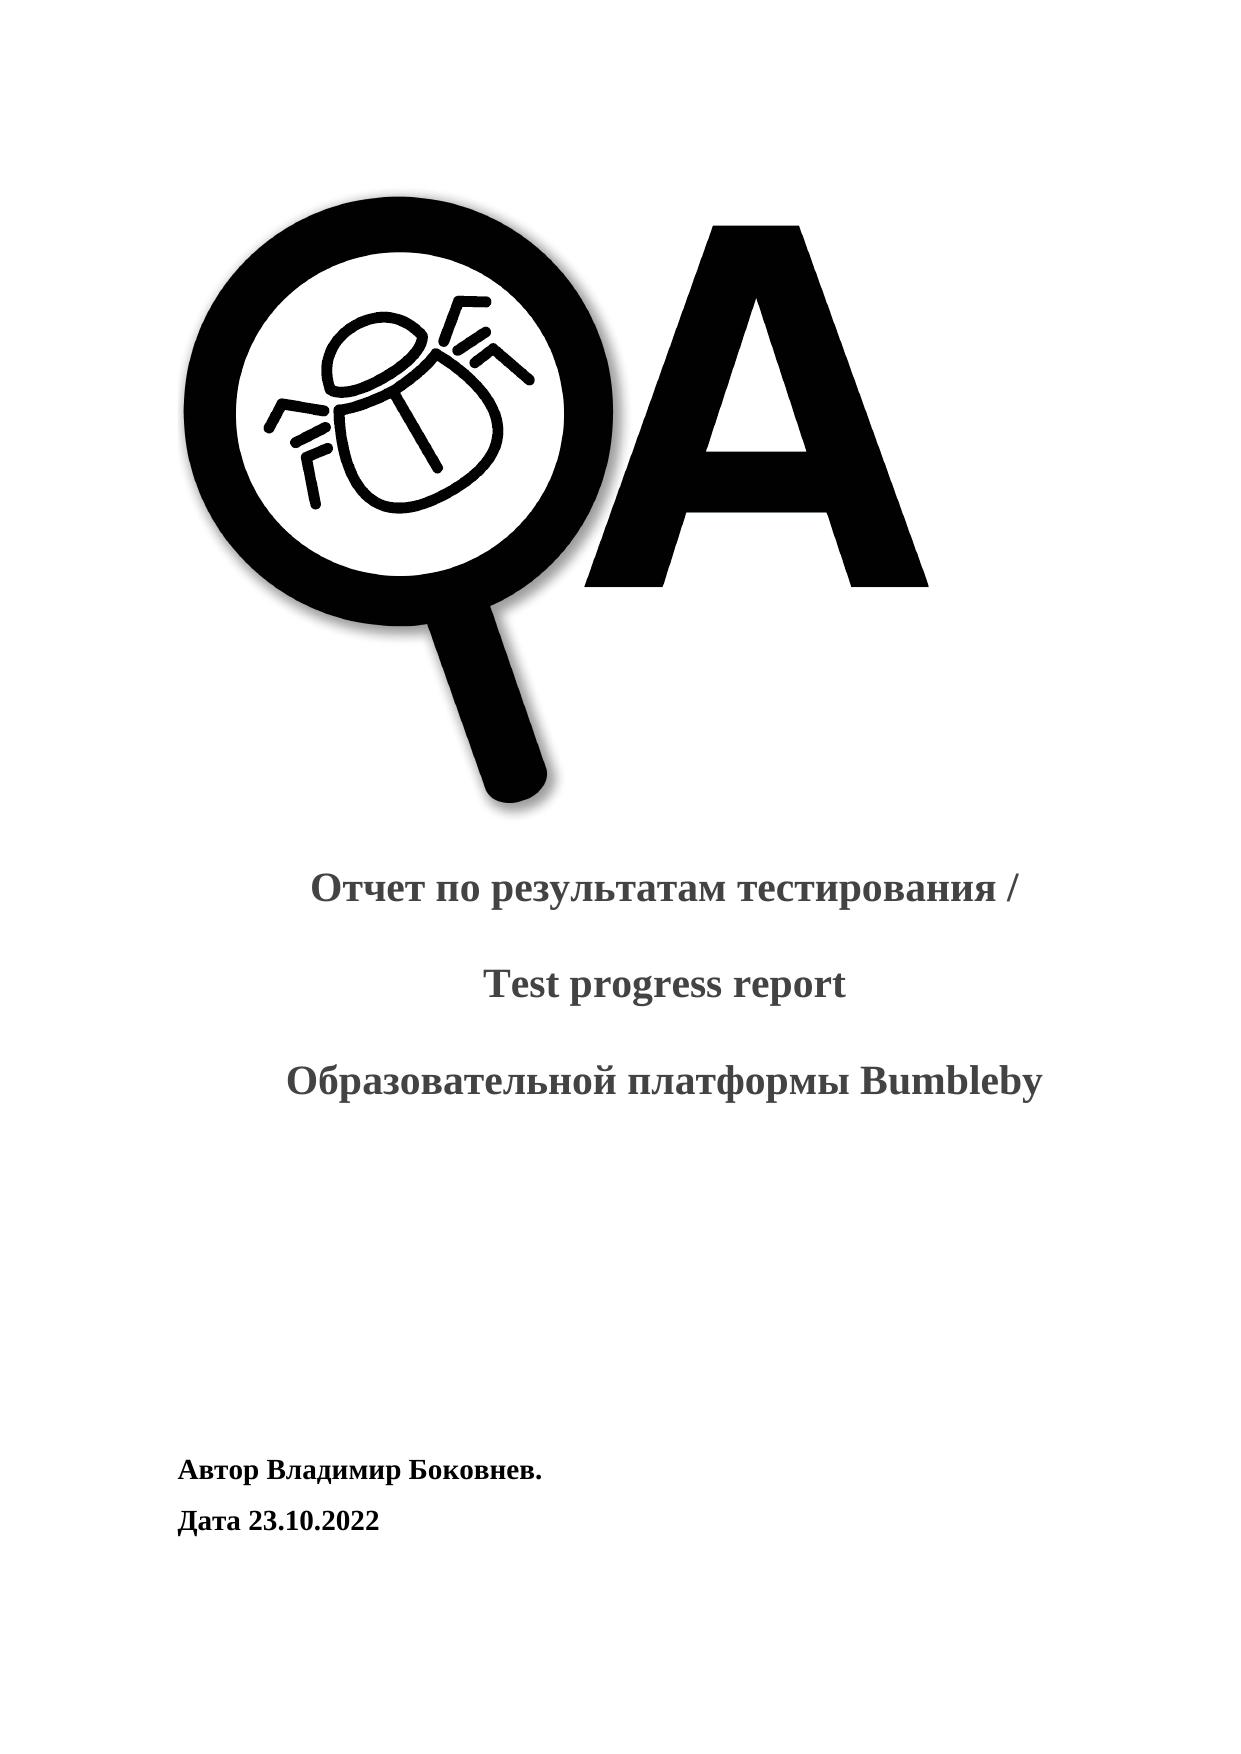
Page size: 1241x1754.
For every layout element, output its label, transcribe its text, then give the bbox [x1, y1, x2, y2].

text Образовательной платформы Bumbleby [177, 1056, 1152, 1104]
text Отчет по результатам тестирования / [177, 862, 1152, 910]
picture [177, 185, 929, 823]
text Автор Владимир Боковнев. Дата 23.10.2022 [177, 1452, 1152, 1536]
text Test progress report [177, 959, 1152, 1007]
